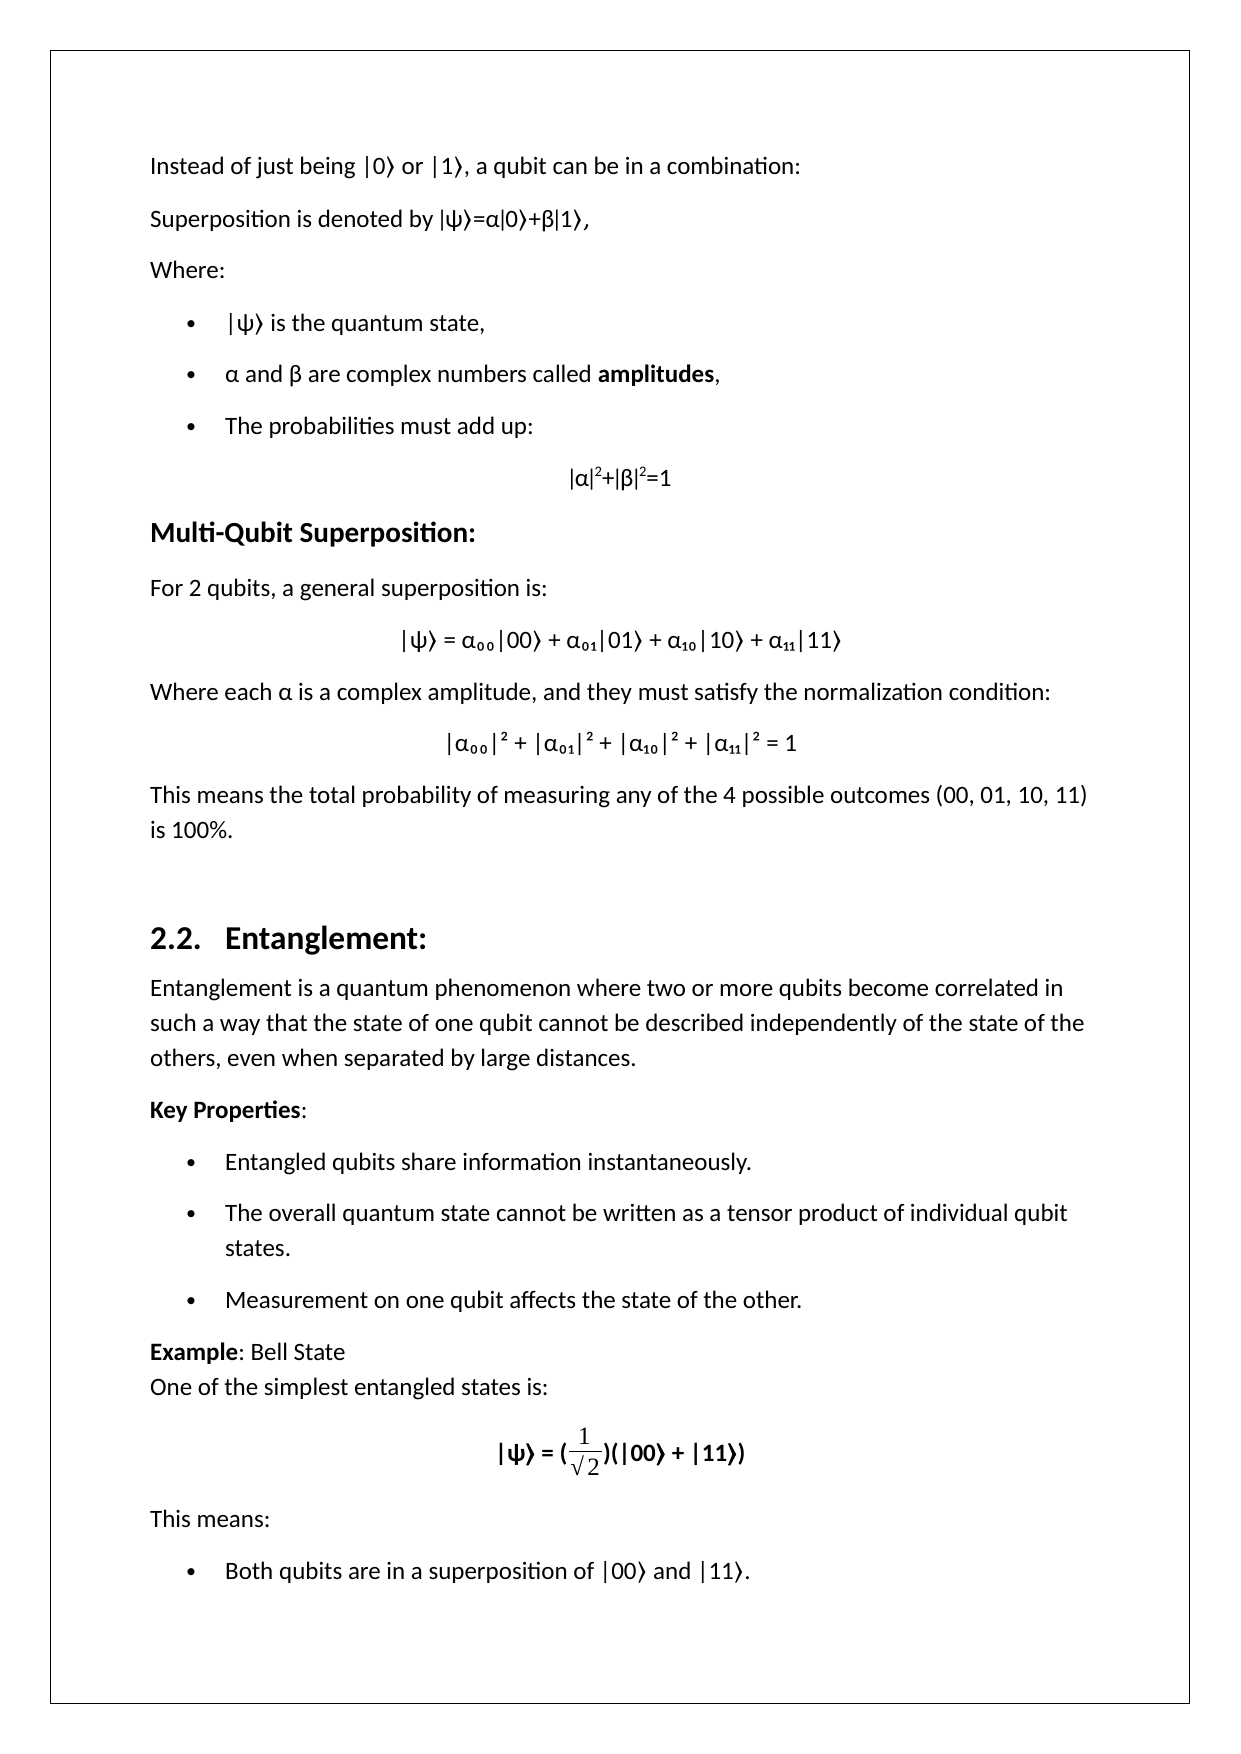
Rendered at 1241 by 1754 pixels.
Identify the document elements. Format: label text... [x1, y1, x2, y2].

text For 2 qubits, a general superposition is: [150, 572, 1090, 602]
list Both qubits are in a superposition of |00⟩ and |11⟩. [187, 1554, 1090, 1585]
text Instead of just being |0⟩ or |1⟩, a qubit can be in a combination: [150, 150, 1090, 181]
list Measurement on one qubit affects the state of the other. [187, 1284, 1090, 1315]
list The probabilities must add up: [187, 410, 1090, 441]
subtitle Entanglement: [150, 917, 1090, 958]
text Superposition is denoted by ∣ψ⟩=α∣0⟩+β∣1⟩, [150, 202, 1090, 233]
text Multi-Qubit Superposition: [150, 514, 1090, 550]
text ∣α∣2+∣β∣2=1 [150, 462, 1090, 493]
text Where: [150, 254, 1090, 285]
text |ψ⟩ = ()(|00⟩ + |11⟩) [150, 1422, 1090, 1481]
list |ψ⟩ is the quantum state, [187, 306, 1090, 337]
text Example: Bell State One of the simplest entangled states is: [150, 1336, 1090, 1401]
text This means the total probability of measuring any of the 4 possible outcomes (00, 01, 10, 11) is 100%. [150, 779, 1090, 844]
text |α₀₀|² + |α₀₁|² + |α₁₀|² + |α₁₁|² = 1 [150, 727, 1090, 758]
text Where each α is a complex amplitude, and they must satisfy the normalization condition: [150, 676, 1090, 706]
text |ψ⟩ = α₀₀|00⟩ + α₀₁|01⟩ + α₁₀|10⟩ + α₁₁|11⟩ [150, 623, 1090, 654]
text This means: [150, 1503, 1090, 1533]
text Entanglement is a quantum phenomenon where two or more qubits become correlated in such a way that the state of one qubit cannot be described independently of the state of the others, even when separated by large distances. [150, 972, 1090, 1073]
text Key Properties: [150, 1094, 1090, 1125]
list α and β are complex numbers called amplitudes, [187, 358, 1090, 389]
list Entangled qubits share information instantaneously. [187, 1146, 1090, 1176]
list The overall quantum state cannot be written as a tensor product of individual qubit states. [187, 1197, 1090, 1263]
